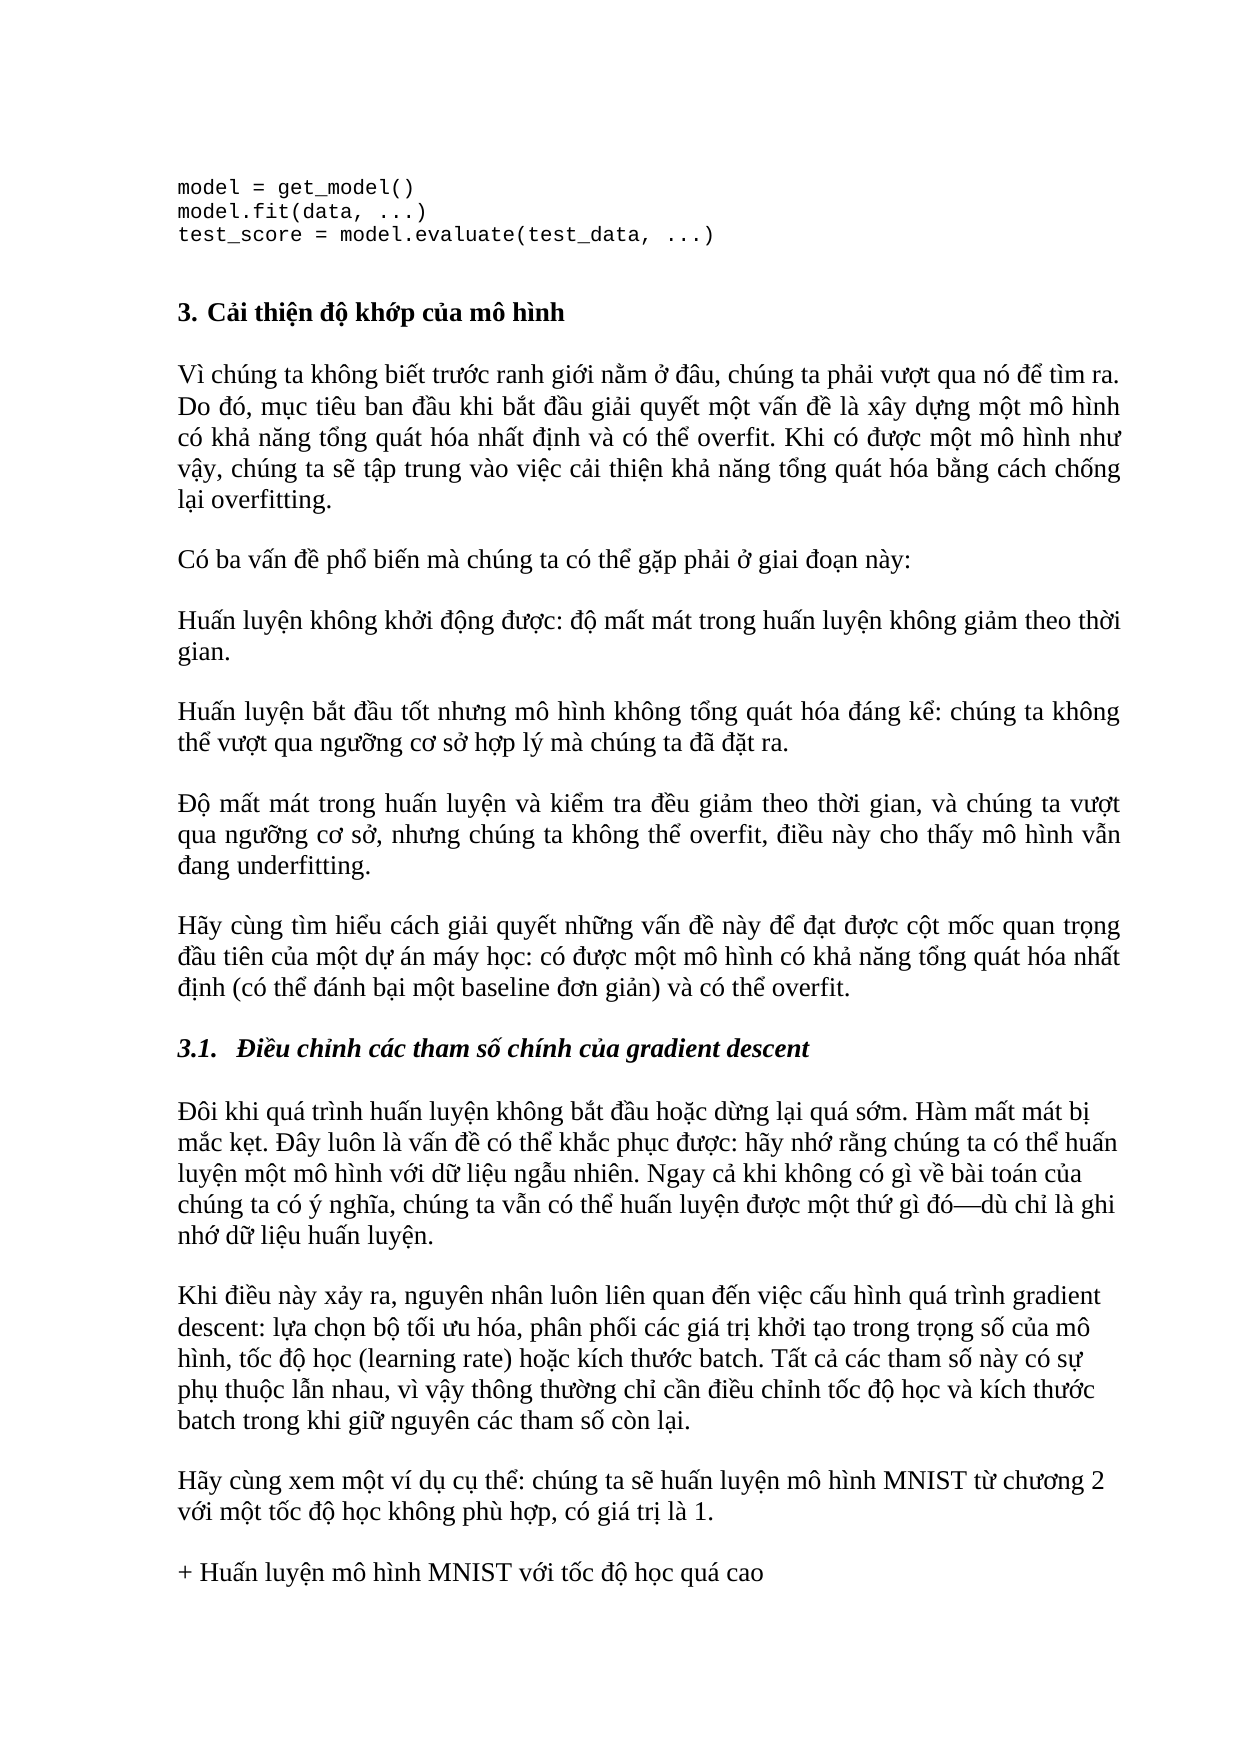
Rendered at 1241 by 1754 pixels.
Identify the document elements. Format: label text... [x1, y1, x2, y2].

text + Huấn luyện mô hình MNIST với tốc độ học quá cao [177, 1556, 1122, 1587]
text Đôi khi quá trình huấn luyện không bắt đầu hoặc dừng lại quá sớm. Hàm mất mát bị mắc kẹt. Đây luôn là vấn đề có thể khắc phục được: hãy nhớ rằng chúng ta có thể huấn luyện một mô hình với dữ liệu ngẫu nhiên. Ngay cả khi không có gì về bài toán của chúng ta có ý nghĩa, chúng ta vẫn có thể huấn luyện được một thứ gì đó—dù chỉ là ghi nhớ dữ liệu huấn luyện. [177, 1094, 1122, 1250]
text Huấn luyện không khởi động được: độ mất mát trong huấn luyện không giảm theo thời gian. [177, 604, 1122, 666]
list Cải thiện độ khớp của mô hình [177, 296, 1122, 327]
text Hãy cùng xem một ví dụ cụ thể: chúng ta sẽ huấn luyện mô hình MNIST từ chương 2 với một tốc độ học không phù hợp, có giá trị là 1. [177, 1464, 1122, 1527]
text model = get_model() [177, 177, 1122, 201]
subtitle Điều chỉnh các tham số chính của gradient descent [177, 1032, 1122, 1063]
text Độ mất mát trong huấn luyện và kiểm tra đều giảm theo thời gian, và chúng ta vượt qua ngưỡng cơ sở, nhưng chúng ta không thể overfit, điều này cho thấy mô hình vẫn đang underfitting. [177, 787, 1122, 880]
text Huấn luyện bắt đầu tốt nhưng mô hình không tổng quát hóa đáng kể: chúng ta không thể vượt qua ngưỡng cơ sở hợp lý mà chúng ta đã đặt ra. [177, 695, 1122, 757]
text Có ba vấn đề phổ biến mà chúng ta có thể gặp phải ở giai đoạn này: [177, 543, 1122, 574]
text test_score = model.evaluate(test_data, ...) [177, 224, 1122, 248]
text Khi điều này xảy ra, nguyên nhân luôn liên quan đến việc cấu hình quá trình gradient descent: lựa chọn bộ tối ưu hóa, phân phối các giá trị khởi tạo trong trọng số của mô hình, tốc độ học (learning rate) hoặc kích thước batch. Tất cả các tham số này có sự phụ thuộc lẫn nhau, vì vậy thông thường chỉ cần điều chỉnh tốc độ học và kích thước batch trong khi giữ nguyên các tham số còn lại. [177, 1279, 1122, 1435]
text Hãy cùng tìm hiểu cách giải quyết những vấn đề này để đạt được cột mốc quan trọng đầu tiên của một dự án máy học: có được một mô hình có khả năng tổng quát hóa nhất định (có thể đánh bại một baseline đơn giản) và có thể overfit. [177, 909, 1122, 1003]
text model.fit(data, ...) [177, 201, 1122, 224]
text Vì chúng ta không biết trước ranh giới nằm ở đâu, chúng ta phải vượt qua nó để tìm ra. Do đó, mục tiêu ban đầu khi bắt đầu giải quyết một vấn đề là xây dựng một mô hình có khả năng tổng quát hóa nhất định và có thể overfit. Khi có được một mô hình như vậy, chúng ta sẽ tập trung vào việc cải thiện khả năng tổng quát hóa bằng cách chống lại overfitting. [177, 358, 1122, 514]
